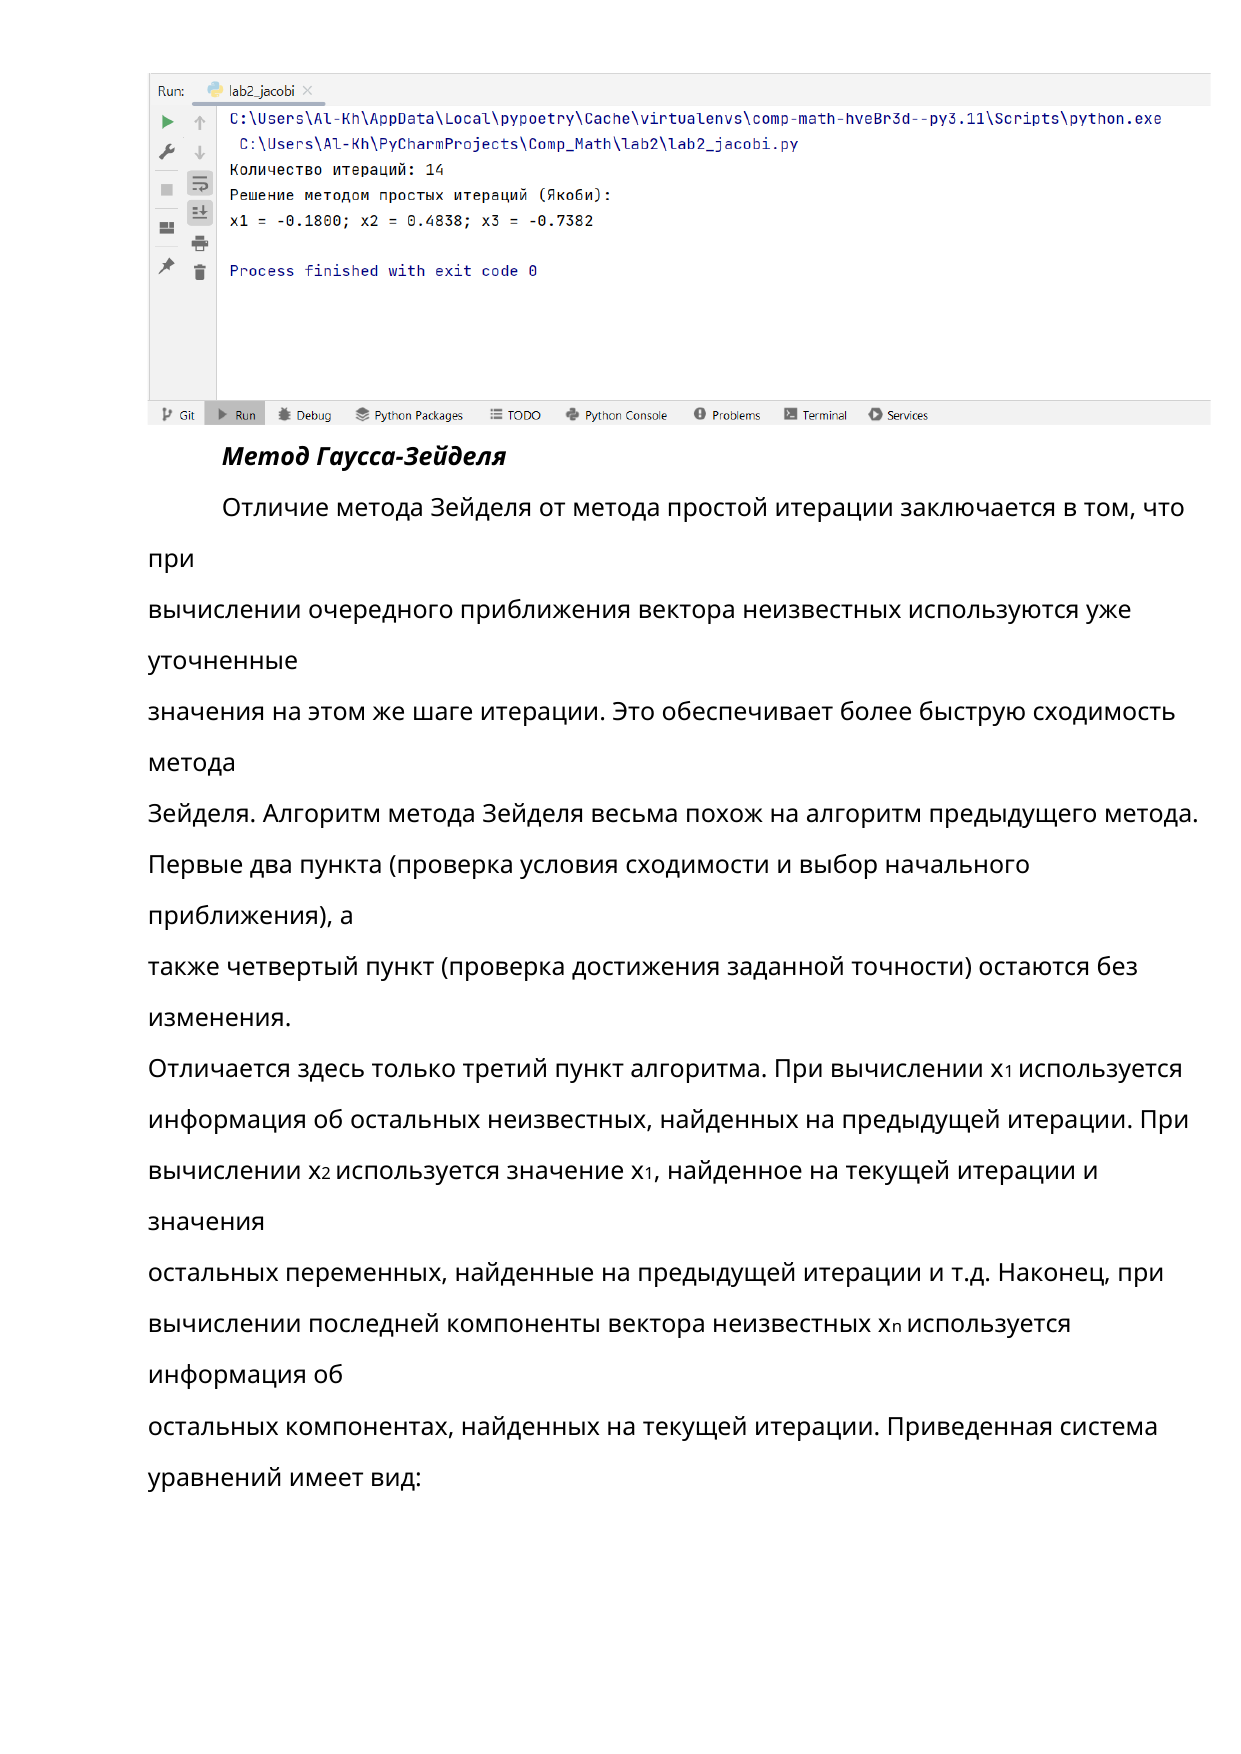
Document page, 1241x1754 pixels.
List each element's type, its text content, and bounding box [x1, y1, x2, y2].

text Отличие метода Зейделя от метода простой итерации заключается в том, что при вычислении очередного приближения вектора неизвестных используются уже уточненные значения на этом же шаге итерации. Это обеспечивает более быструю сходимость метода Зейделя. Алгоритм метода Зейделя весьма похож на алгоритм предыдущего метода. Первые два пункта (проверка условия сходимости и выбор начального приближения), а также четвертый пункт (проверка достижения заданной точности) остаются без изменения. Отличается здесь только третий пункт алгоритма. При вычислении x1 используется информация об остальных неизвестных, найденных на предыдущей итерации. При вычислении x2 используется значение x1, найденное на текущей итерации и значения остальных переменных, найденные на предыдущей итерации и т.д. Наконец, при вычислении последней компоненты вектора неизвестных xn используется информация об остальных компонентах, найденных на текущей итерации. Приведенная система уравнений имеет вид: [148, 489, 1211, 1493]
text Метод Гаусса-Зейделя [148, 438, 1211, 472]
picture [147, 73, 1211, 425]
